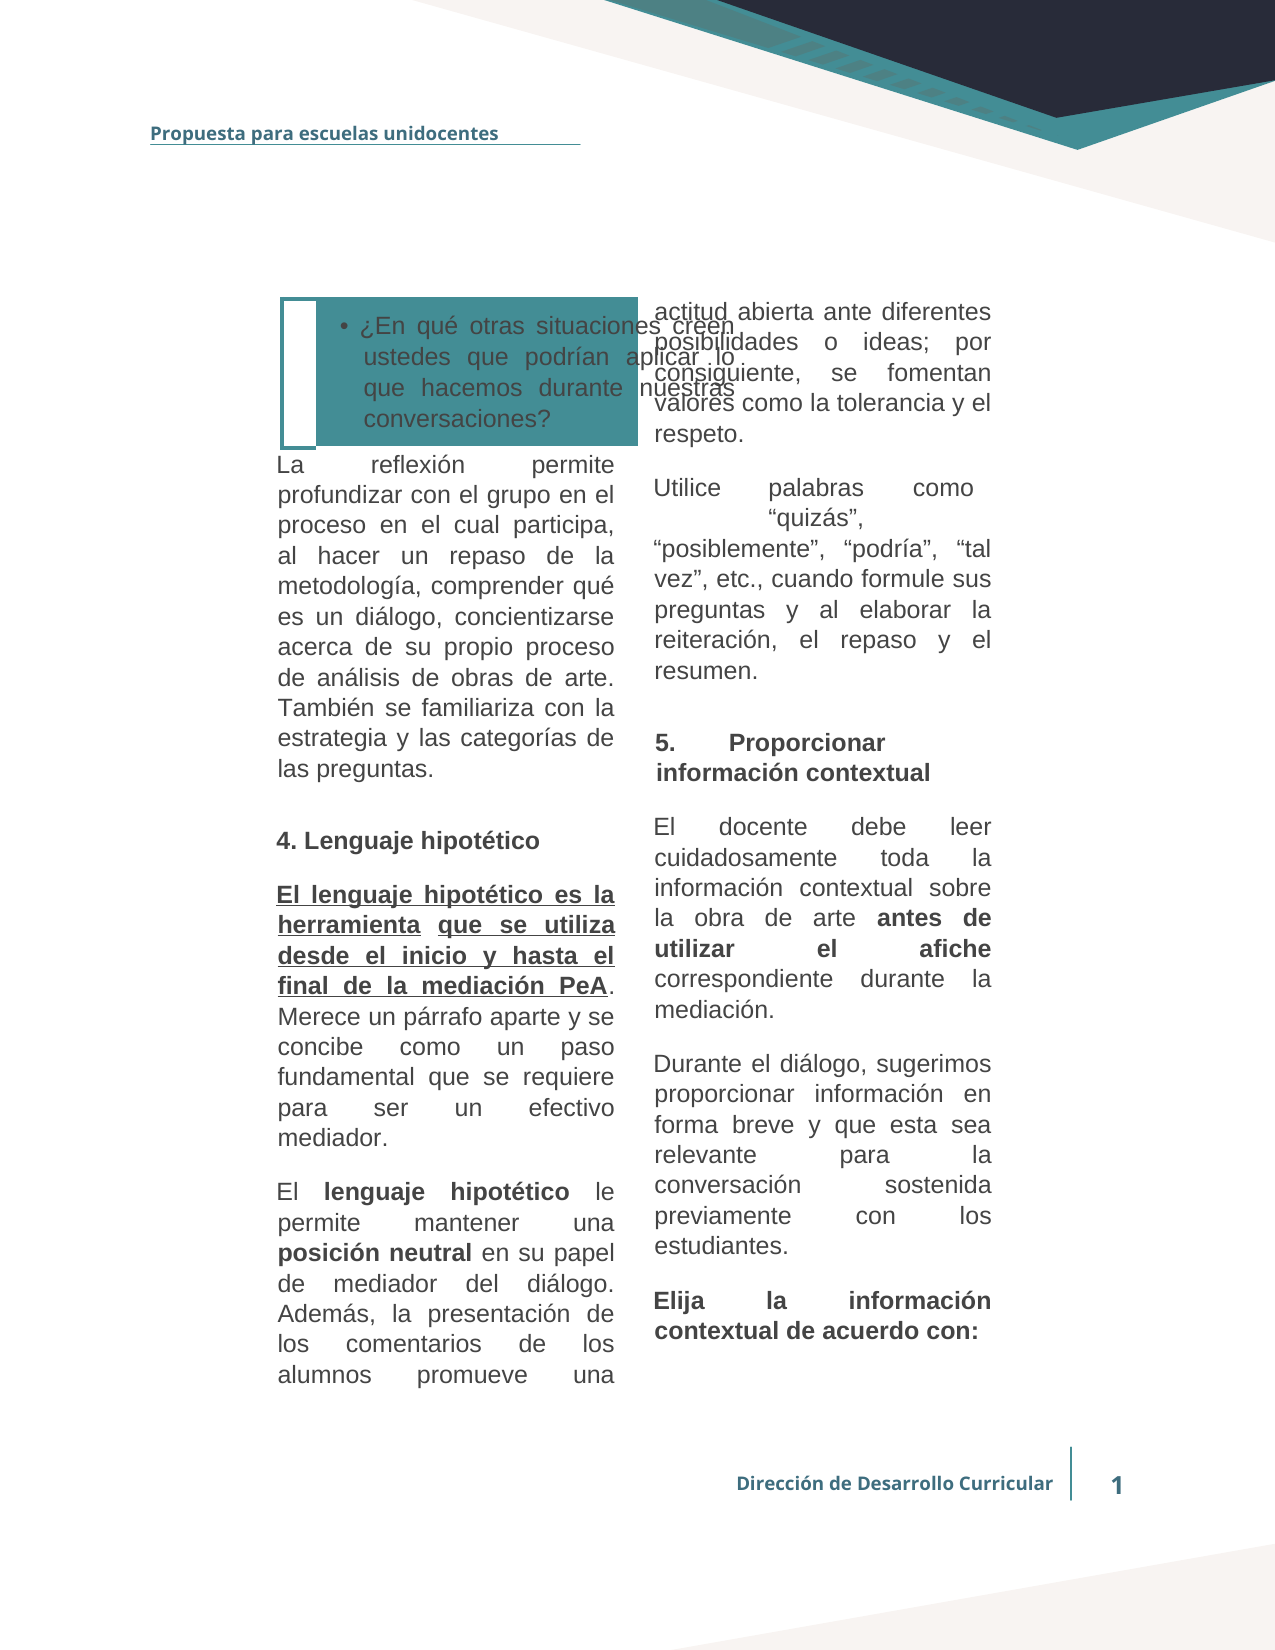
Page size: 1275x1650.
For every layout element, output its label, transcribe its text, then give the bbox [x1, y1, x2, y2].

text Utilice palabras como “quizás”, [653, 473, 997, 532]
table_header [284, 301, 316, 446]
text La reflexión permite profundizar con el grupo en el proceso en el cual participa, al hacer un repaso de la metodología, comprender qué es un diálogo, concientizarse acerca de su propio proceso de análisis de obras de arte. También se familiariza con la estrategia y las categorías de las preguntas. [276, 450, 615, 783]
text “posiblemente”, “podría”, “tal vez”, etc., cuando formule sus preguntas y al elaborar la reiteración, el repaso y el resumen. [653, 534, 992, 684]
list Proporcionar información contextual [655, 727, 992, 787]
text El docente debe leer cuidadosamente toda la información contextual sobre la obra de arte antes de utilizar el afiche correspondiente durante la mediación. [653, 812, 992, 1023]
text El lenguaje hipotético le permite mantener una posición neutral en su papel de mediador del diálogo. Además, la presentación de los comentarios de los alumnos promueve una actitud abierta ante diferentes posibilidades o ideas; por consiguiente, se fomentan valores como la tolerancia y el respeto. [276, 1177, 615, 1389]
text El lenguaje hipotético le permite mantener una posición neutral en su papel de mediador del diálogo. Además, la presentación de los comentarios de los alumnos promueve una actitud abierta ante diferentes posibilidades o ideas; por consiguiente, se fomentan valores como la tolerancia y el respeto. [653, 297, 992, 447]
text Elija la información contextual de acuerdo con: [653, 1286, 992, 1345]
table_header • ¿En qué otras situaciones creen ustedes que podrían aplicar lo que hacemos durante nuestras conversaciones? [316, 297, 638, 446]
text Durante el diálogo, sugerimos proporcionar información en forma breve y que esta sea relevante para la conversación sostenida previamente con los estudiantes. [653, 1049, 992, 1260]
text 4. Lenguaje hipotético [276, 826, 615, 854]
text El lenguaje hipotético es la herramienta que se utiliza desde el inicio y hasta el final de la mediación PeA. Merece un párrafo aparte y se concibe como un paso fundamental que se requiere para ser un efectivo mediador. [276, 906, 615, 1152]
